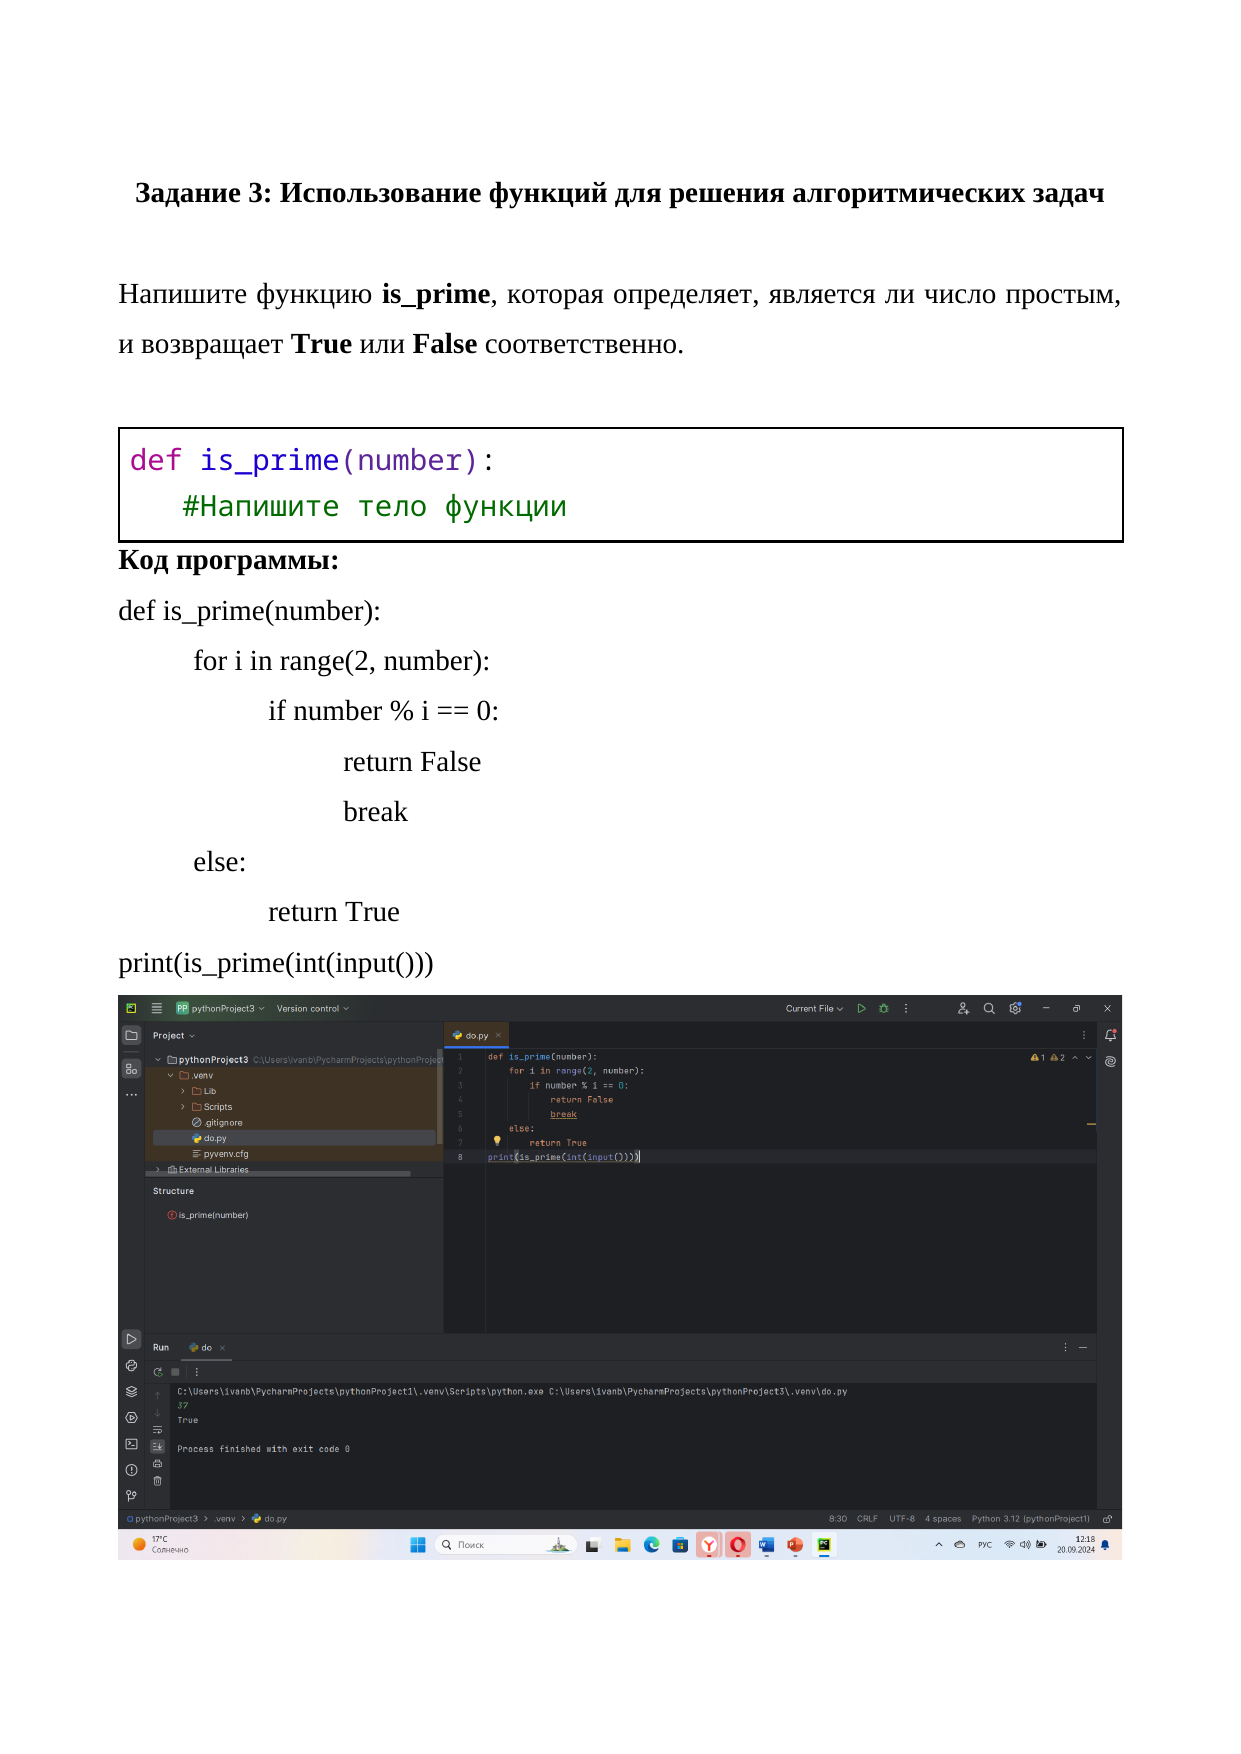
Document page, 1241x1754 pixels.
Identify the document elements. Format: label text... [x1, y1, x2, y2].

text return False [118, 744, 1122, 777]
text Напишите функцию is_prime, которая определяет, является ли число простым, и возвращает True или False соответственно. [118, 276, 1122, 360]
text Код программы: [118, 543, 1122, 576]
text print(is_prime(int(input())) [118, 945, 1122, 978]
picture [118, 995, 1123, 1560]
subtitle Задание 3: Использование функций для решения алгоритмических задач [118, 176, 1122, 209]
text break [118, 794, 1122, 827]
text if number % i == 0: [118, 693, 1122, 727]
text else: [118, 844, 1122, 878]
table_header def is_prime(number): #Напишите тело функции [120, 429, 1122, 540]
text def is_prime(number): [118, 593, 1122, 626]
text return True [118, 894, 1122, 928]
text for i in range(2, number): [118, 643, 1122, 677]
